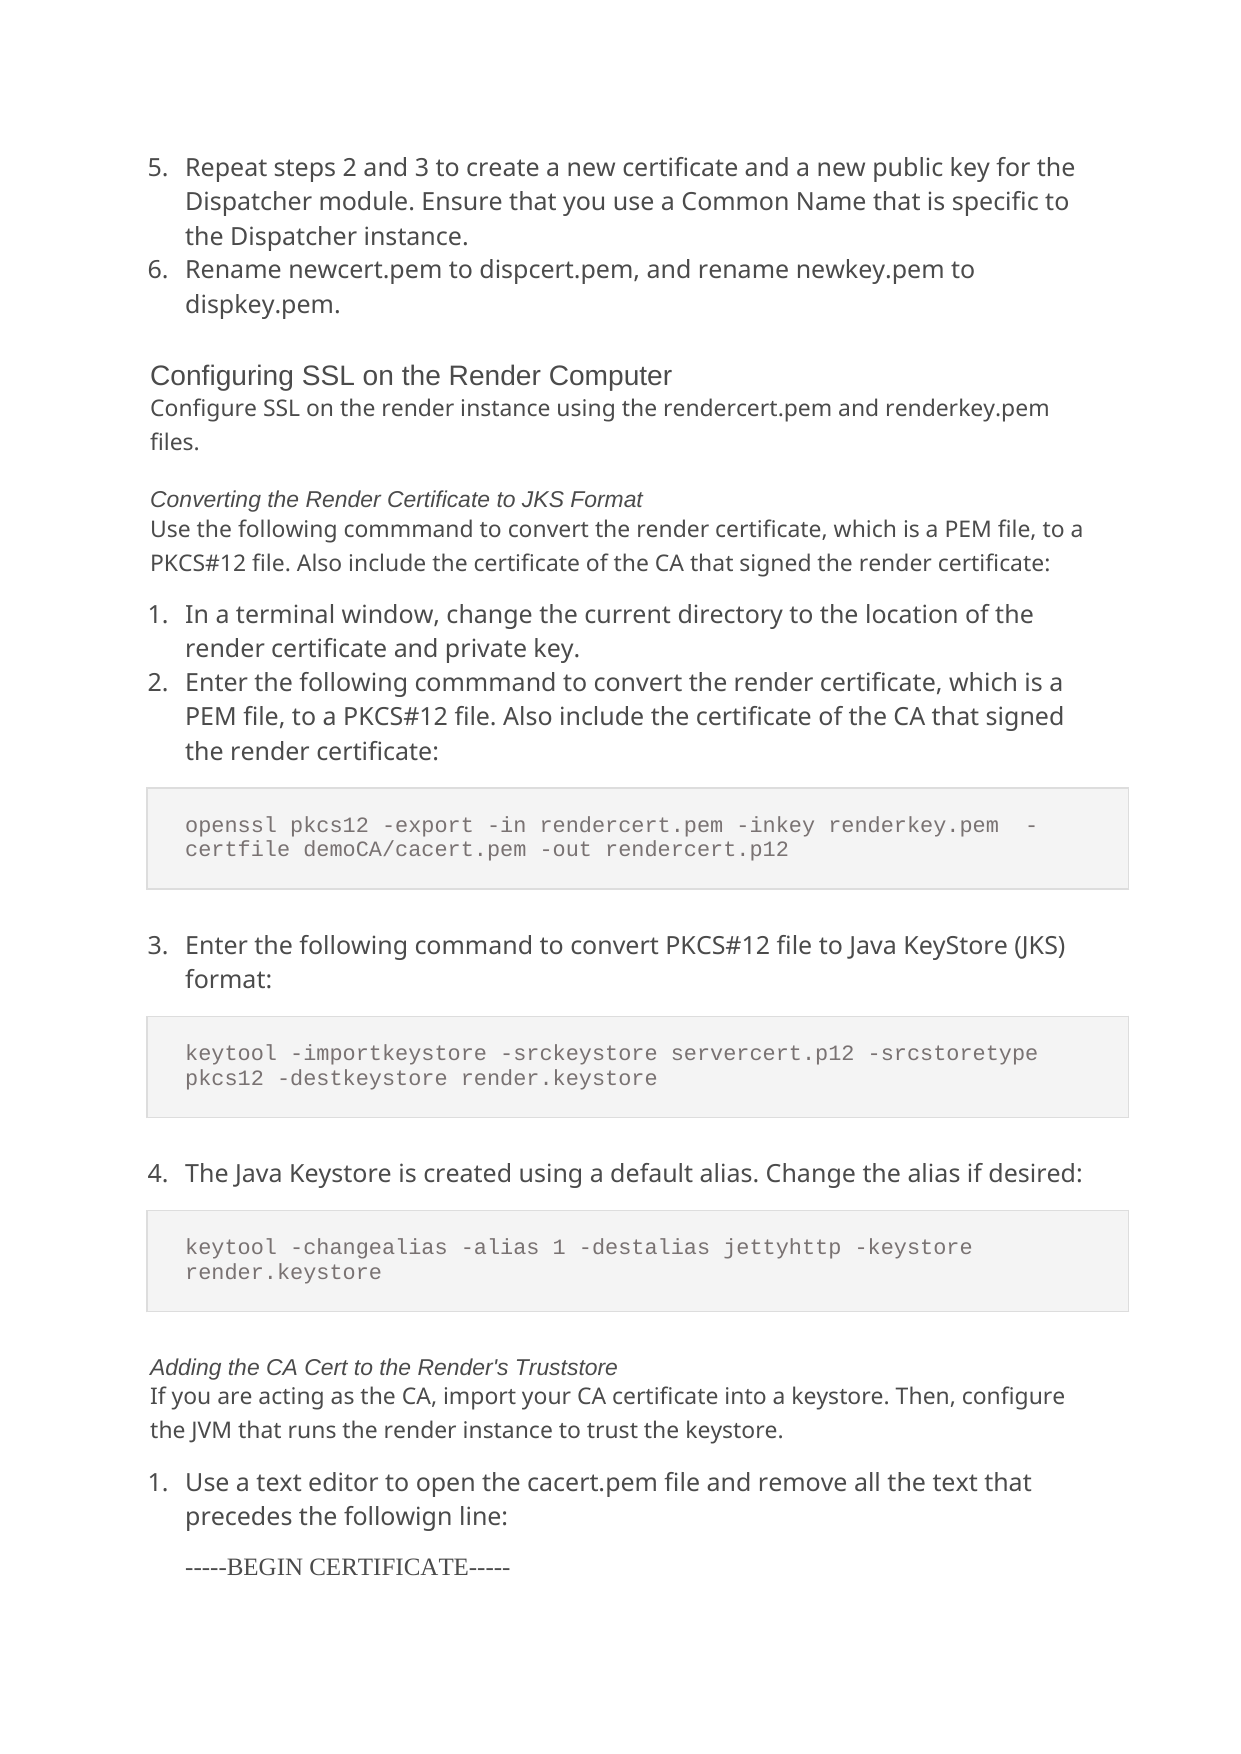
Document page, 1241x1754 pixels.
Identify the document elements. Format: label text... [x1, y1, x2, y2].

list Enter the following commmand to convert the render certificate, which is a PEM file, to a PKCS#12 file. Also include the certificate of the CA that signed the render certificate: [147, 665, 1090, 767]
subtitle Converting the Render Certificate to JKS Format [150, 483, 1090, 513]
text Configure SSL on the render instance using the rendercert.pem and renderkey.pem files. [150, 392, 1090, 457]
text openssl pkcs12 -export -in rendercert.pem -inkey renderkey.pem -certfile demoCA/cacert.pem -out rendercert.p12 [148, 789, 1128, 888]
list In a terminal window, change the current directory to the location of the render certificate and private key. [147, 597, 1090, 665]
subtitle Adding the CA Cert to the Render's Truststore [150, 1350, 1090, 1380]
subtitle Configuring SSL on the Render Computer [150, 359, 1090, 392]
list Rename newcert.pem to dispcert.pem, and rename newkey.pem to dispkey.pem. [147, 252, 1090, 320]
text Use the following commmand to convert the render certificate, which is a PEM file, to a PKCS#12 file. Also include the certificate of the CA that signed the render certificate: [150, 513, 1090, 578]
list Use a text editor to open the cacert.pem file and remove all the text that precedes the followign line: [147, 1464, 1090, 1532]
text If you are acting as the CA, import your CA certificate into a keystore. Then, configure the JVM that runs the render instance to trust the keystore. [150, 1380, 1090, 1445]
list Repeat steps 2 and 3 to create a new certificate and a new public key for the Dispatcher module. Ensure that you use a Common Name that is specific to the Dispatcher instance. [147, 150, 1090, 252]
list The Java Keystore is created using a default alias. Change the alias if desired: [147, 1156, 1090, 1190]
text keytool -changealias -alias 1 -destalias jettyhttp -keystore render.keystore [148, 1211, 1128, 1311]
text keytool -importkeystore -srckeystore servercert.p12 -srcstoretype pkcs12 -destkeystore render.keystore [148, 1017, 1128, 1117]
list Enter the following command to convert PKCS#12 file to Java KeyStore (JKS) format: [147, 927, 1090, 996]
text -----BEGIN CERTIFICATE----- [185, 1552, 1090, 1581]
